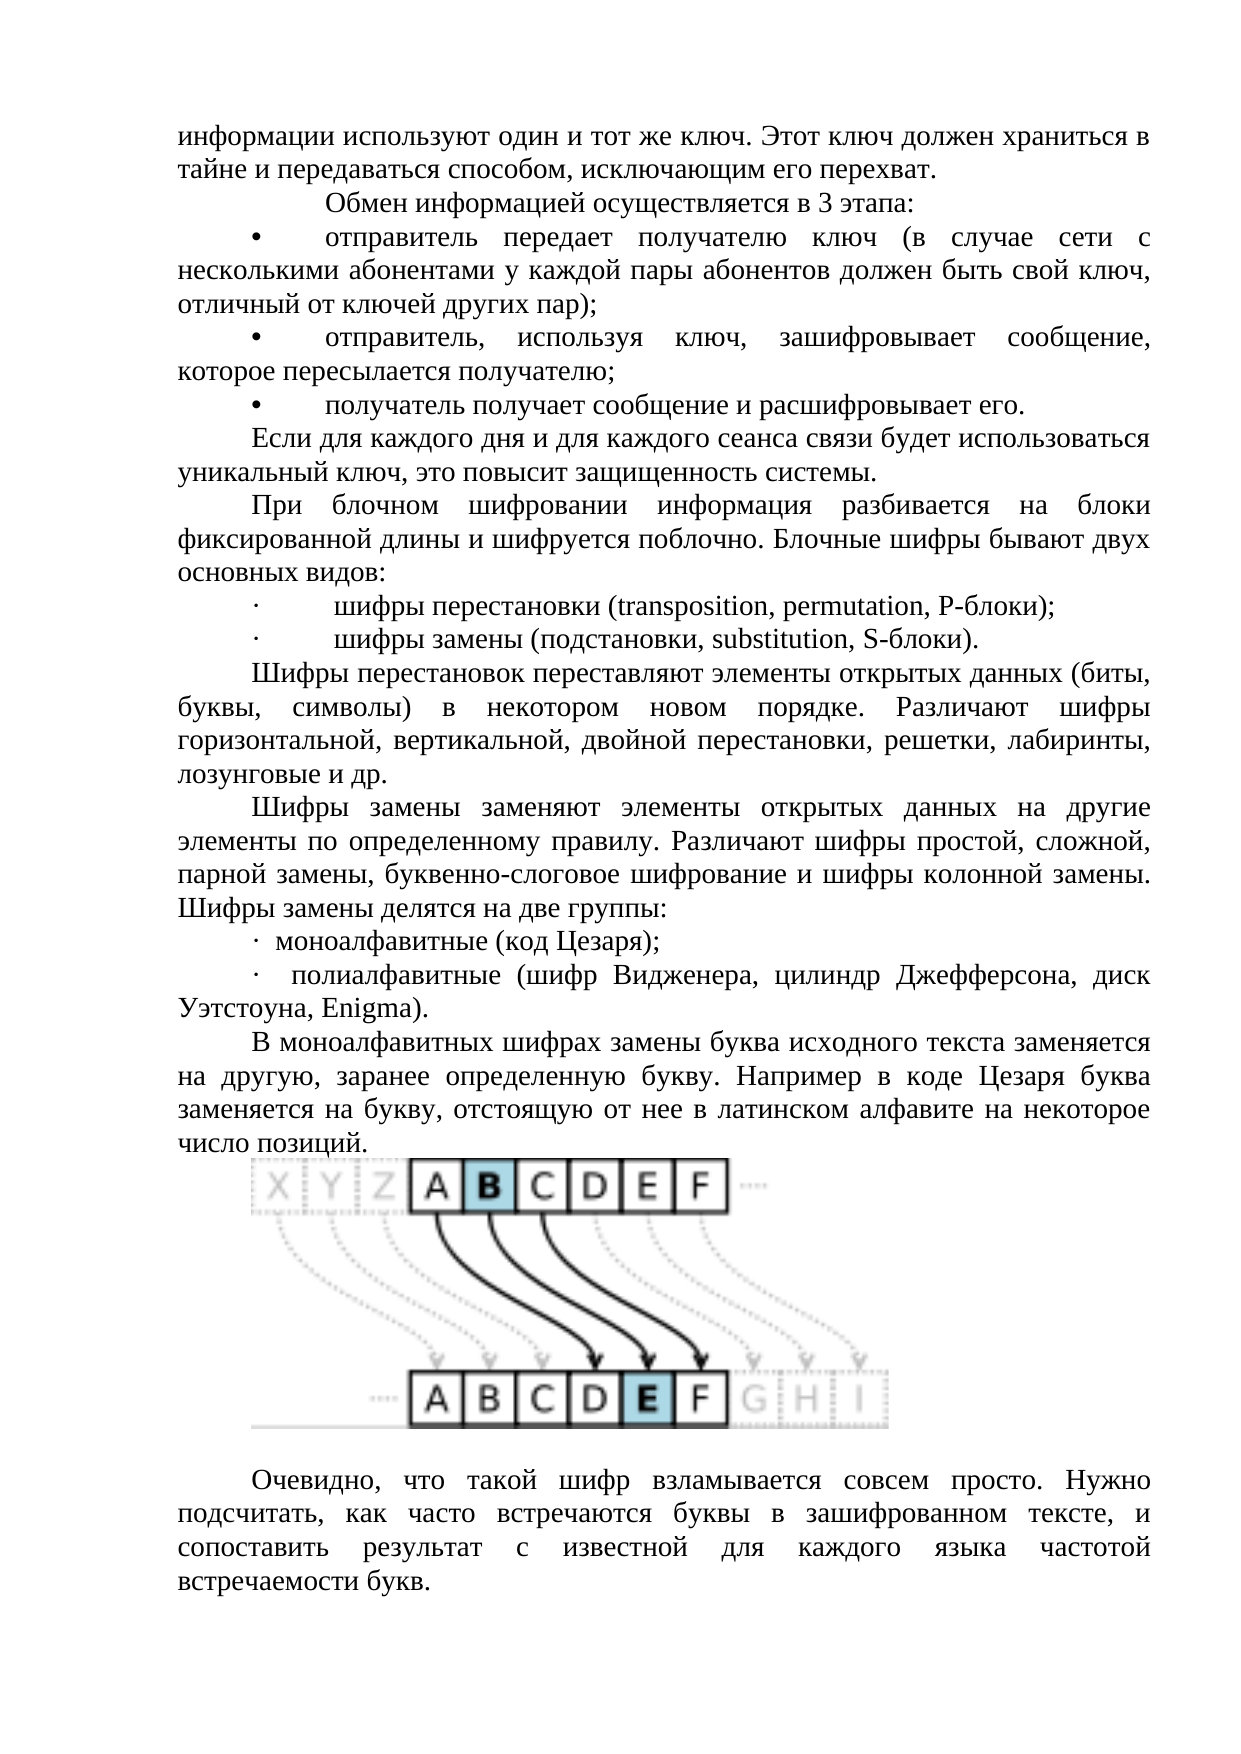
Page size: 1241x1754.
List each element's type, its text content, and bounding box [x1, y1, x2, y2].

list отправитель передает получателю ключ (в случае сети с несколькими абонентами у каждой пары абонентов должен быть свой ключ, отличный от ключей других пар); [177, 219, 1152, 319]
text Шифры перестановок переставляют элементы открытых данных (биты, буквы, символы) в некотором новом порядке. Различают шифры горизонтальной, вертикальной, двойной перестановки, решетки, лабиринты, лозунговые и др. [177, 655, 1152, 789]
text · полиалфавитные (шифр Видженера, цилиндр Джефферсона, диск Уэтстоуна, Enigma). [177, 957, 1152, 1024]
text · шифры замены (подстановки, substitution, S-блоки). [177, 622, 1152, 655]
text При блочном шифровании информация разбивается на блоки фиксированной длины и шифруется поблочно. Блочные шифры бывают двух основных видов: [177, 487, 1152, 588]
text · моноалфавитные (код Цезаря); [177, 923, 1152, 957]
text Очевидно, что такой шифр взламывается совсем просто. Нужно подсчитать, как часто встречаются буквы в зашифрованном тексте, и сопоставить результат с известной для каждого языка частотой встречаемости букв. [177, 1462, 1152, 1596]
list отправитель, используя ключ, зашифровывает сообщение, которое пересылается получателю; [177, 319, 1152, 387]
text Если для каждого дня и для каждого сеанса связи будет использоваться уникальный ключ, это повысит защищенность системы. [177, 420, 1152, 487]
text · шифры перестановки (transposition, permutation, P-блоки); [177, 588, 1152, 622]
text Обмен информацией осуществляется в 3 этапа: [177, 185, 1152, 219]
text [177, 118, 1152, 185]
picture [251, 1158, 889, 1429]
text В моноалфавитных шифрах замены буква исходного текста заменяется на другую, заранее определенную букву. Например в коде Цезаря буква заменяется на букву, отстоящую от нее в латинском алфавите на некоторое число позиций. [177, 1024, 1152, 1158]
text Шифры замены заменяют элементы открытых данных на другие элементы по определенному правилу. Paзличают шифры простой, сложной, парной замены, буквенно-слоговое шифрование и шифры колонной замены. Шифры замены делятся на две группы: [177, 789, 1152, 923]
list получатель получает сообщение и расшифровывает его. [177, 387, 1152, 420]
